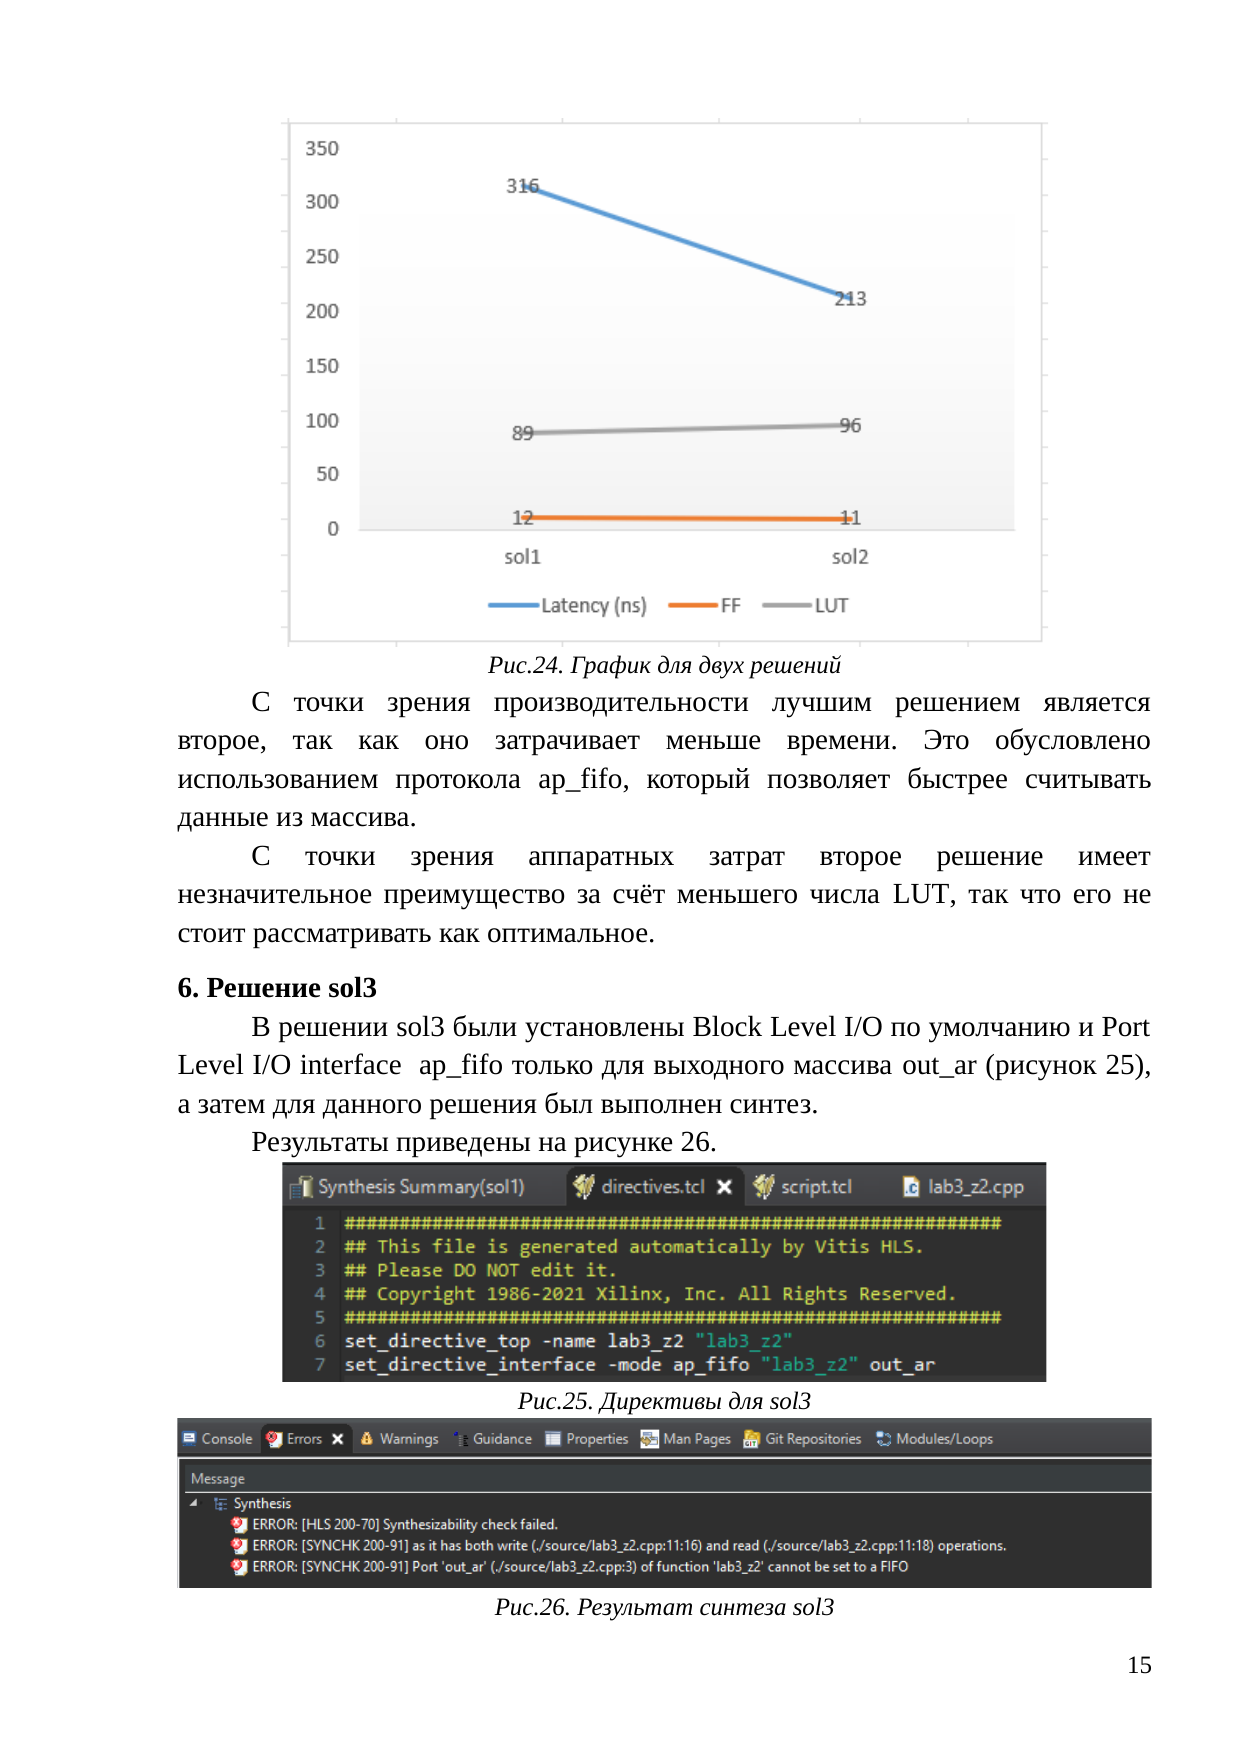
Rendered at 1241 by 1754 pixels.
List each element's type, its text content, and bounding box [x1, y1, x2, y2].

text Результаты приведены на рисунке 26. [177, 1124, 1152, 1158]
picture [177, 1418, 1152, 1588]
text 6. Решение sol3 [177, 970, 1152, 1004]
text Рис.24. График для двух решений [177, 651, 1152, 679]
text Рис.26. Результат синтеза sol3 [177, 1592, 1152, 1621]
text С точки зрения производительности лучшим решением является второе, так как оно затрачивает меньше времени. Это обусловлено использованием протокола ap_fifo, который позволяет быстрее считывать данные из массива. [177, 684, 1152, 833]
text В решении sol3 были установлены Block Level I/O по умолчанию и Port Level I/O interface ap_fifo только для выходного массива out_ar (рисунок 25), а затем для данного решения был выполнен синтез. [177, 1009, 1152, 1119]
picture [282, 1162, 1047, 1382]
text С точки зрения аппаратных затрат второе решение имеет незначительное преимущество за счёт меньшего числа LUT, так что его не стоит рассматривать как оптимальное. [177, 838, 1152, 948]
picture [280, 118, 1049, 647]
text Рис.25. Директивы для sol3 [177, 1386, 1152, 1414]
